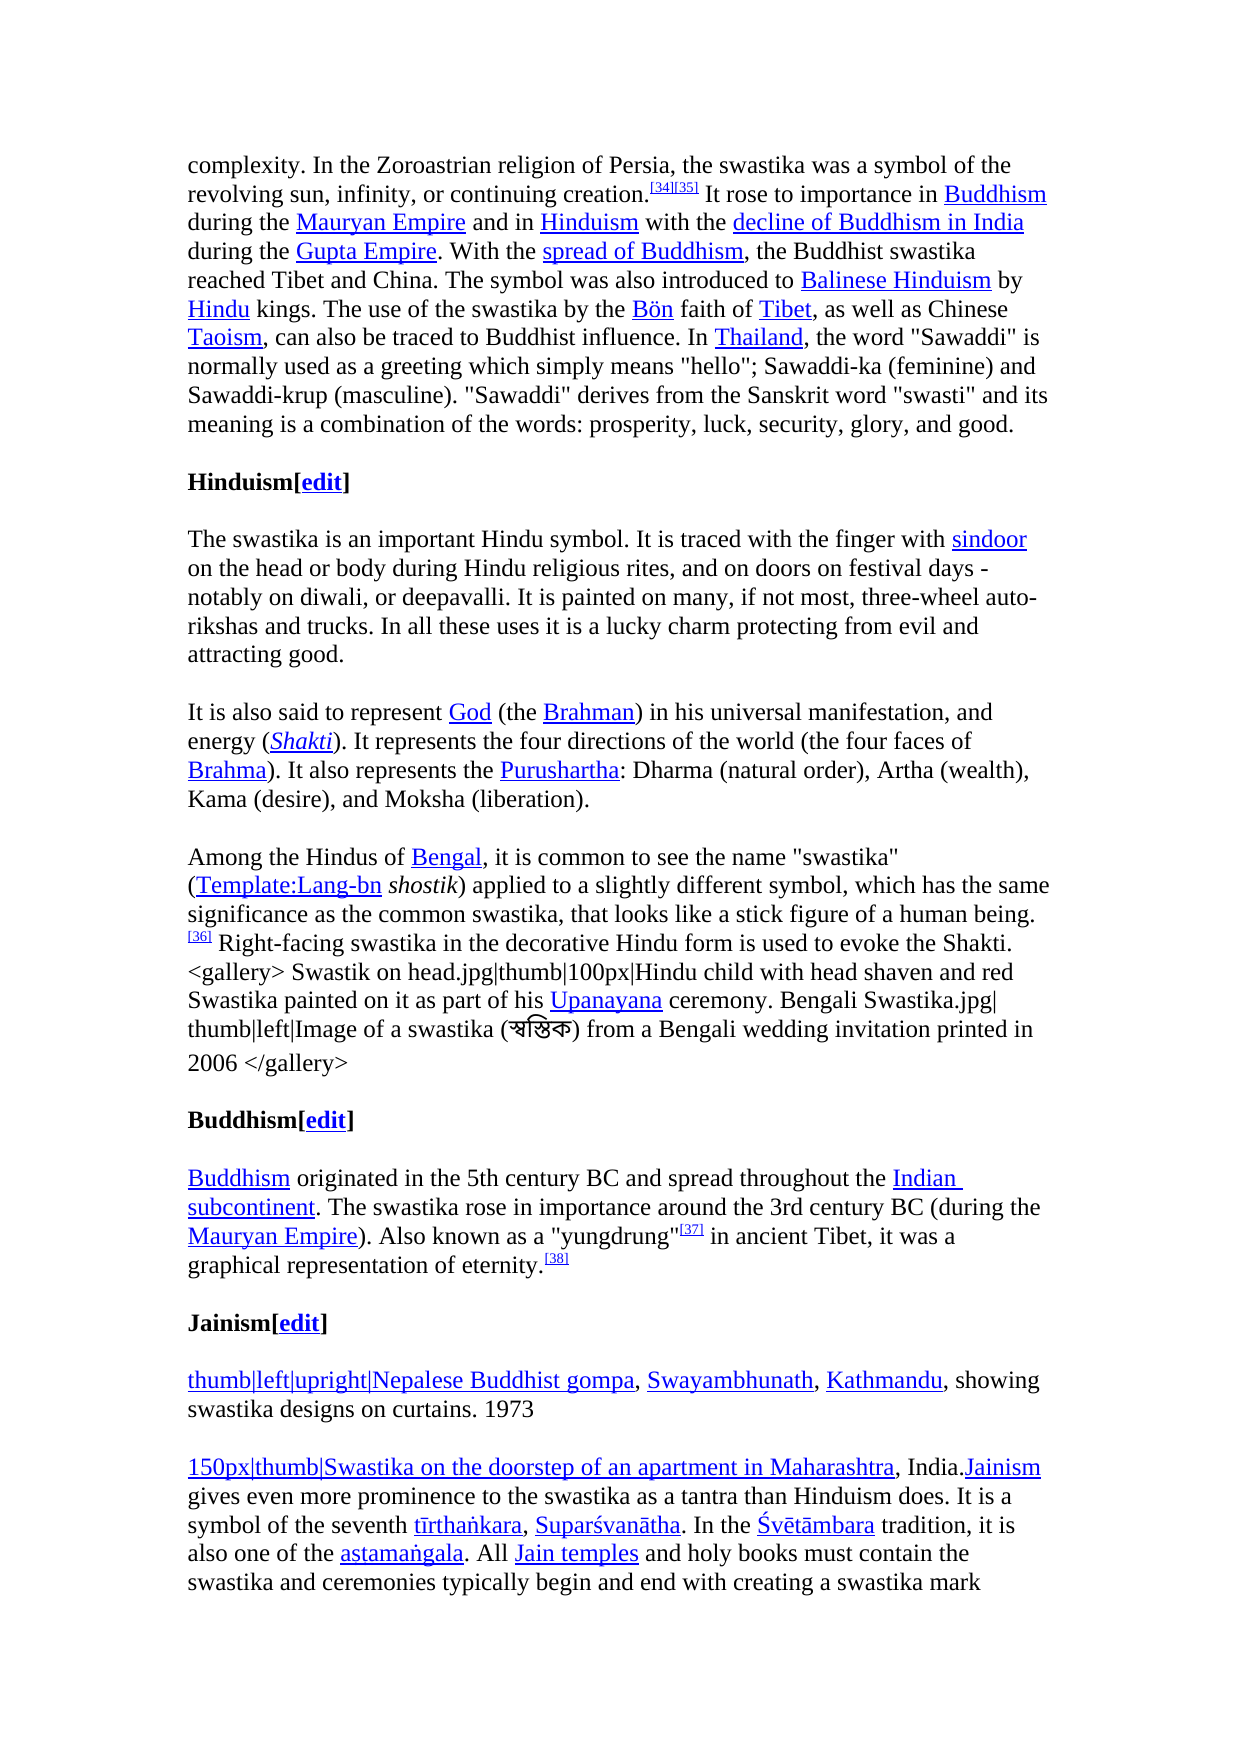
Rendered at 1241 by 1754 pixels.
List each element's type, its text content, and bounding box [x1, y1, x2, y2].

text The swastika is an important Hindu symbol. It is traced with the finger with sindoor on the head or body during Hindu religious rites, and on doors on festival days - notably on diwali, or deepavalli. It is painted on many, if not most, three-wheel auto-rikshas and trucks. In all these uses it is a lucky charm protecting from evil and attracting good. [187, 524, 1053, 668]
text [187, 1452, 1053, 1596]
subtitle Hinduism[edit] [187, 467, 1053, 495]
text thumb|left|upright|Nepalese Buddhist gompa, Swayambhunath, Kathmandu, showing swastika designs on curtains. 1973 [187, 1366, 1053, 1423]
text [187, 150, 1053, 437]
subtitle Jainism[edit] [187, 1308, 1053, 1336]
subtitle Buddhism[edit] [187, 1106, 1053, 1134]
text It is also said to represent God (the Brahman) in his universal manifestation, and energy (Shakti). It represents the four directions of the world (the four faces of Brahma). It also represents the Purushartha: Dharma (natural order), Artha (wealth), Kama (desire), and Moksha (liberation). [187, 697, 1053, 812]
text Buddhism originated in the 5th century BC and spread throughout the Indian subcontinent. The swastika rose in importance around the 3rd century BC (during the Mauryan Empire). Also known as a "yungdrung"[37] in ancient Tibet, it was a graphical representation of eternity.[38] [187, 1163, 1053, 1278]
text Among the Hindus of Bengal, it is common to see the name "swastika" (Template:Lang-bn shostik) applied to a slightly different symbol, which has the same significance as the common swastika, that looks like a stick figure of a human being.[36] Right-facing swastika in the decorative Hindu form is used to evoke the Shakti. <gallery> Swastik on head.jpg|thumb|100px|Hindu child with head shaven and red Swastika painted on it as part of his Upanayana ceremony. Bengali Swastika.jpg|thumb|left|Image of a swastika (স্বস্তিক) from a Bengali wedding invitation printed in 2006 </gallery> [187, 842, 1053, 1076]
